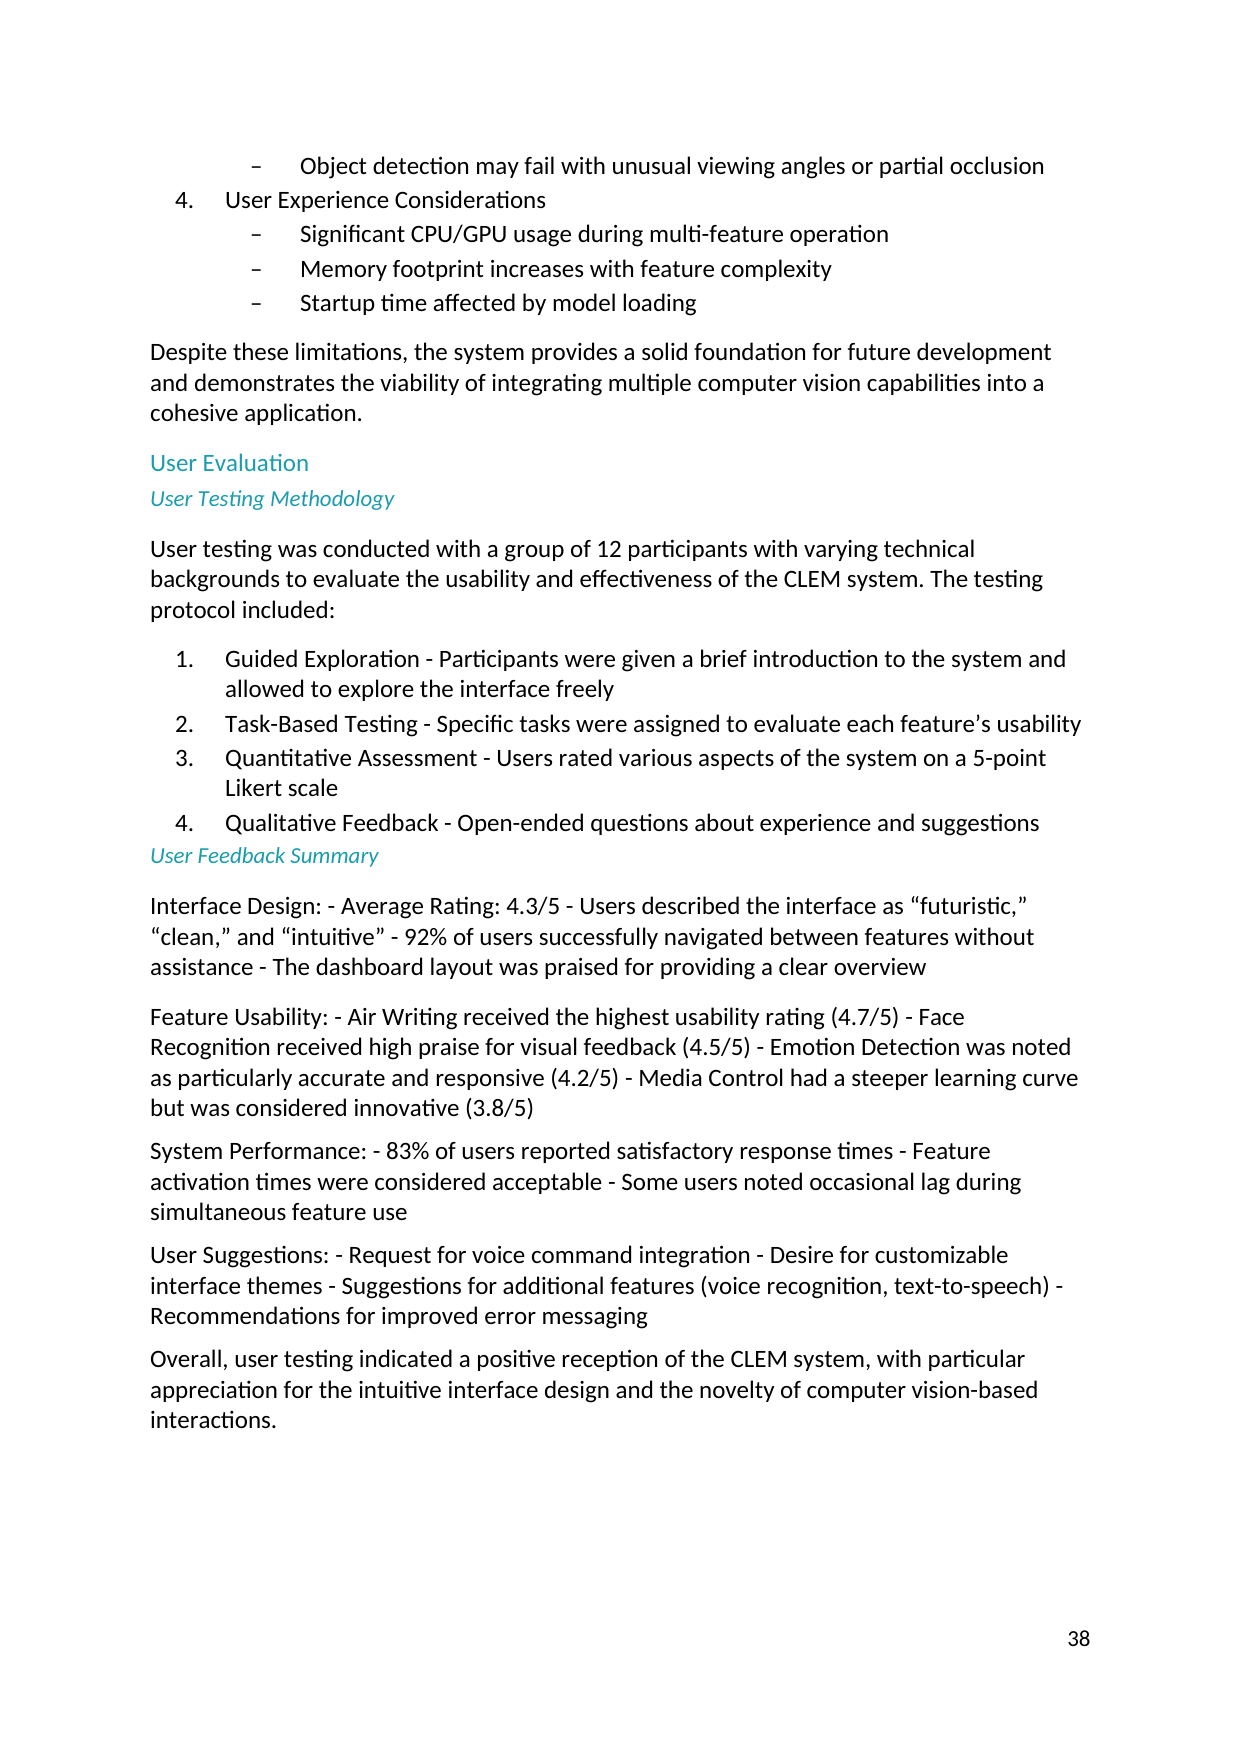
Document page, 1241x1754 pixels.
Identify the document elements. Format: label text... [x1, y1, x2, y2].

list Memory footprint increases with feature complexity [250, 253, 1090, 283]
list Task-Based Testing - Specific tasks were assigned to evaluate each feature’s usability [175, 708, 1090, 738]
list User Experience Considerations [175, 184, 1090, 215]
list Guided Exploration - Participants were given a brief introduction to the system and allowed to explore the interface freely [175, 643, 1090, 704]
text System Performance: - 83% of users reported satisfactory response times - Feature activation times were considered acceptable - Some users noted occasional lag during simultaneous feature use [150, 1135, 1090, 1227]
subtitle User Testing Methodology [150, 484, 1090, 512]
text Interface Design: - Average Rating: 4.3/5 - Users described the interface as “futuristic,” “clean,” and “intuitive” - 92% of users successfully navigated between features without assistance - The dashboard layout was praised for providing a clear overview [150, 891, 1090, 982]
list Significant CPU/GPU usage during multi-feature operation [250, 218, 1090, 249]
list Object detection may fail with unusual viewing angles or partial occlusion [250, 150, 1090, 181]
text User testing was conducted with a group of 12 participants with varying technical backgrounds to evaluate the usability and effectiveness of the CLEM system. The testing protocol included: [150, 533, 1090, 624]
text User Suggestions: - Request for voice command integration - Desire for customizable interface themes - Suggestions for additional features (voice recognition, text-to-speech) - Recommendations for improved error messaging [150, 1239, 1090, 1331]
list Startup time affected by model loading [250, 287, 1090, 318]
list Quantitative Assessment - Users rated various aspects of the system on a 5-point Likert scale [175, 742, 1090, 803]
text Feature Usability: - Air Writing received the highest usability rating (4.7/5) - Face Recognition received high praise for visual feedback (4.5/5) - Emotion Detection was noted as particularly accurate and responsive (4.2/5) - Media Control had a steeper learning curve but was considered innovative (3.8/5) [150, 1001, 1090, 1123]
subtitle User Feedback Summary [150, 842, 1090, 869]
list Qualitative Feedback - Open-ended questions about experience and suggestions [175, 807, 1090, 837]
subtitle User Evaluation [150, 447, 1090, 477]
text Overall, user testing indicated a positive reception of the CLEM system, with particular appreciation for the intuitive interface design and the novelty of computer vision-based interactions. [150, 1343, 1090, 1435]
text Despite these limitations, the system provides a solid foundation for future development and demonstrates the viability of integrating multiple computer vision capabilities into a cohesive application. [150, 336, 1090, 428]
